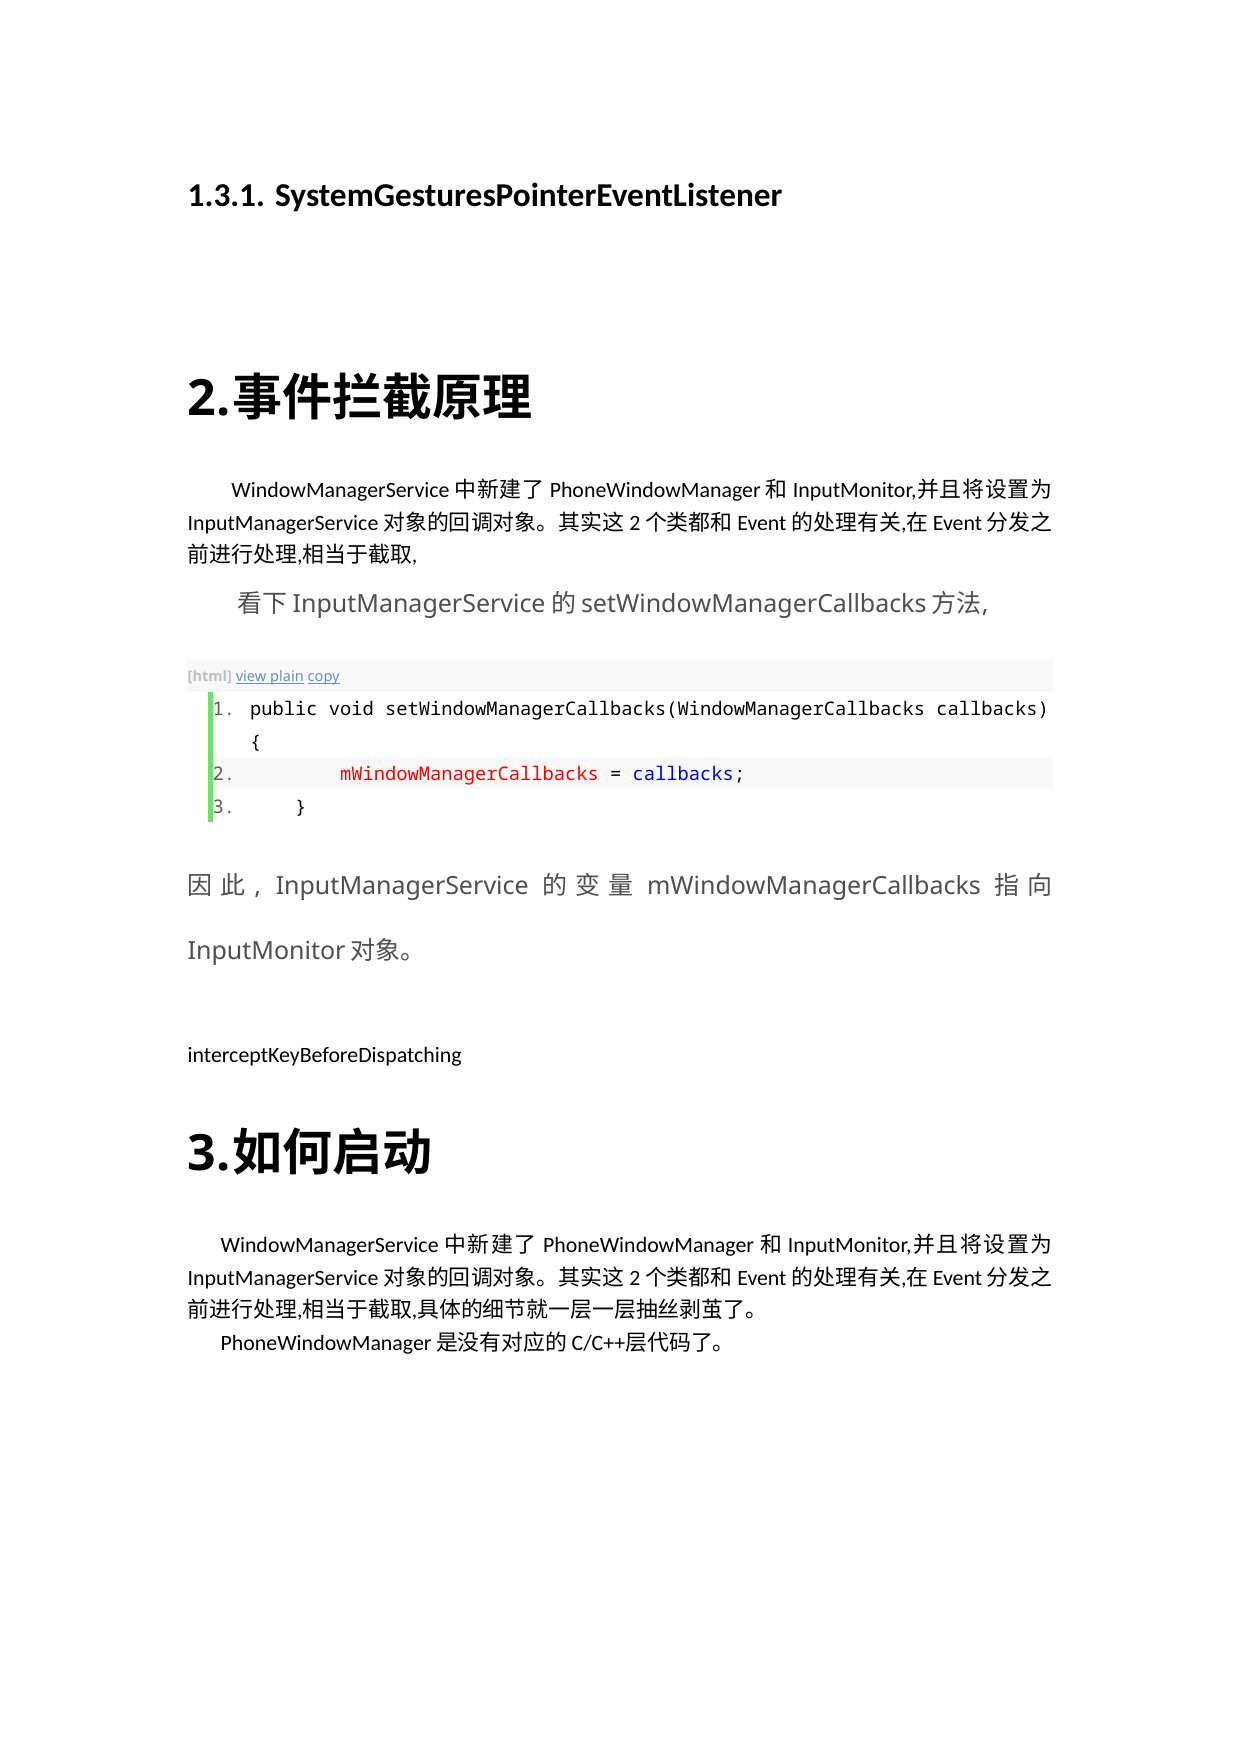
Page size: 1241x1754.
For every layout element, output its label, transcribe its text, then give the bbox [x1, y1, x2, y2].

text WindowManagerService中新建了PhoneWindowManager和InputMonitor,并且将设置为InputManagerService对象的回调对象。其实这2个类都和Event的处理有关,在Event分发之前进行处理,相当于截取, [187, 472, 1053, 569]
text 看下InputManagerService的setWindowManagerCallbacks方法, [187, 569, 1053, 634]
subtitle SystemGesturesPointerEventListener [187, 162, 1053, 227]
text interceptKeyBeforeDispatching [187, 1039, 1053, 1071]
list } [213, 789, 1053, 822]
text 因此, InputManagerService的变量mWindowManagerCallbacks指向InputMonitor对象。 [187, 851, 1053, 981]
text [html] view plain copy [187, 659, 1053, 692]
text WindowManagerService中新建了PhoneWindowManager和InputMonitor,并且将设置为InputManagerService对象的回调对象。其实这2个类都和Event的处理有关,在Event分发之前进行处理,相当于截取,具体的细节就一层一层抽丝剥茧了。 [187, 1227, 1053, 1324]
list public void setWindowManagerCallbacks(WindowManagerCallbacks callbacks) { [213, 692, 1053, 757]
text PhoneWindowManager是没有对应的C/C++层代码了。 [187, 1324, 1053, 1357]
subtitle 如何启动 [187, 1100, 1053, 1198]
list mWindowManagerCallbacks = callbacks; [213, 757, 1053, 789]
subtitle 事件拦截原理 [187, 345, 1053, 443]
